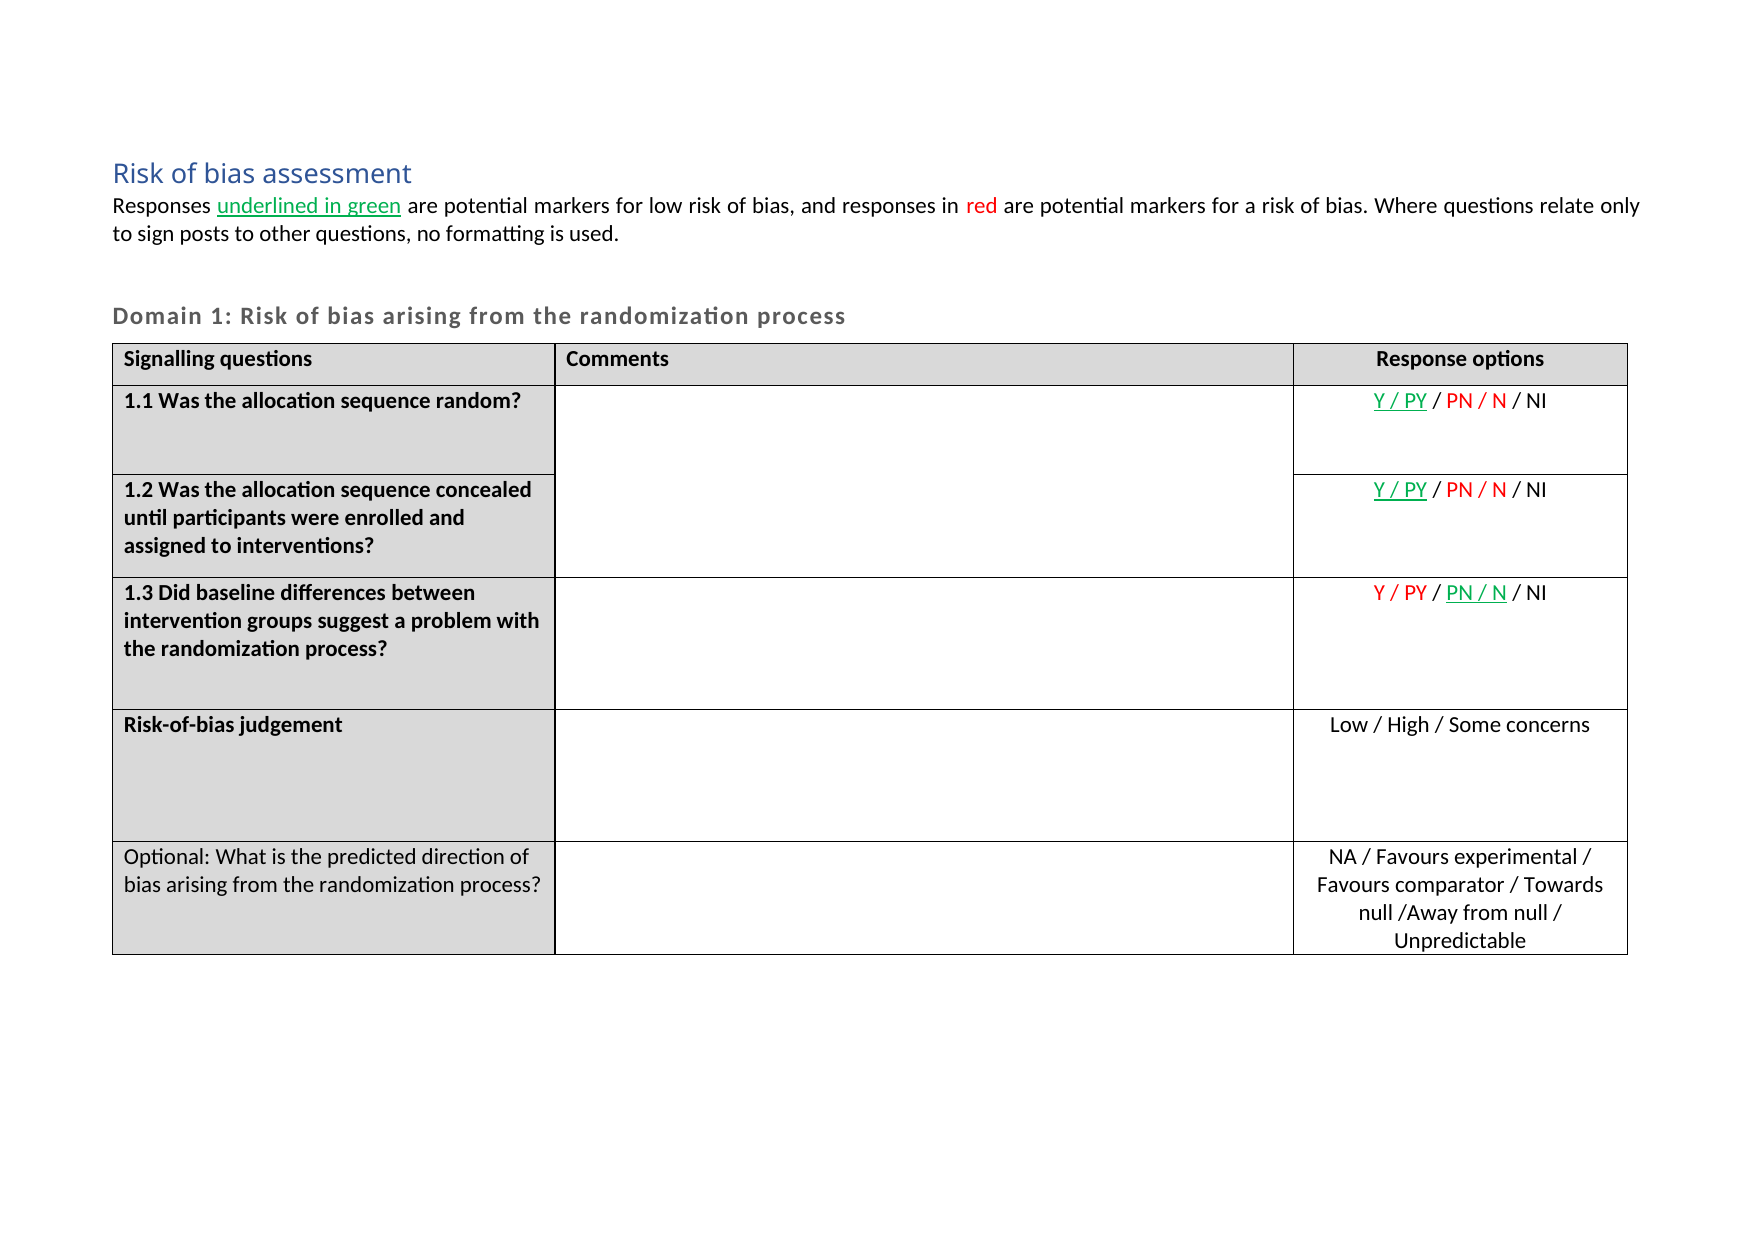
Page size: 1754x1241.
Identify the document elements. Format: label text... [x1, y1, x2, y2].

table_header Comments [556, 344, 1293, 385]
table_cell 1.3 Did baseline differences between intervention groups suggest a problem with the randomization process? [113, 578, 554, 709]
table_header Response options [1294, 344, 1627, 385]
table_cell 1.1 Was the allocation sequence random? [113, 386, 554, 474]
table_cell Y / PY / PN / N / NI [1294, 386, 1627, 474]
table_cell [556, 386, 1293, 577]
table_cell Low / High / Some concerns [1294, 710, 1627, 841]
table_cell NA / Favours experimental / Favours comparator / Towards null /Away from null / Unpredictable [1294, 842, 1627, 954]
table_cell Y / PY / PN / N / NI [1294, 578, 1627, 709]
table_cell [556, 710, 1293, 841]
table_cell [556, 578, 1293, 709]
table_cell 1.2 Was the allocation sequence concealed until participants were enrolled and assigned to interventions? [113, 475, 554, 577]
subtitle Risk of bias assessment [112, 154, 1641, 191]
table_cell Y / PY / PN / N / NI [1294, 475, 1627, 577]
table_cell Optional: What is the predicted direction of bias arising from the randomization process? [113, 842, 554, 954]
text Responses underlined in green are potential markers for low risk of bias, and responses in red are potential markers for a risk of bias. Where questions relate only to sign posts to other questions, no formatting is used. [112, 191, 1641, 247]
table_cell Risk-of-bias judgement [113, 710, 554, 841]
table_cell [556, 842, 1293, 954]
table_header Signalling questions [113, 344, 554, 385]
subtitle Domain 1: Risk of bias arising from the randomization process [112, 300, 1641, 331]
